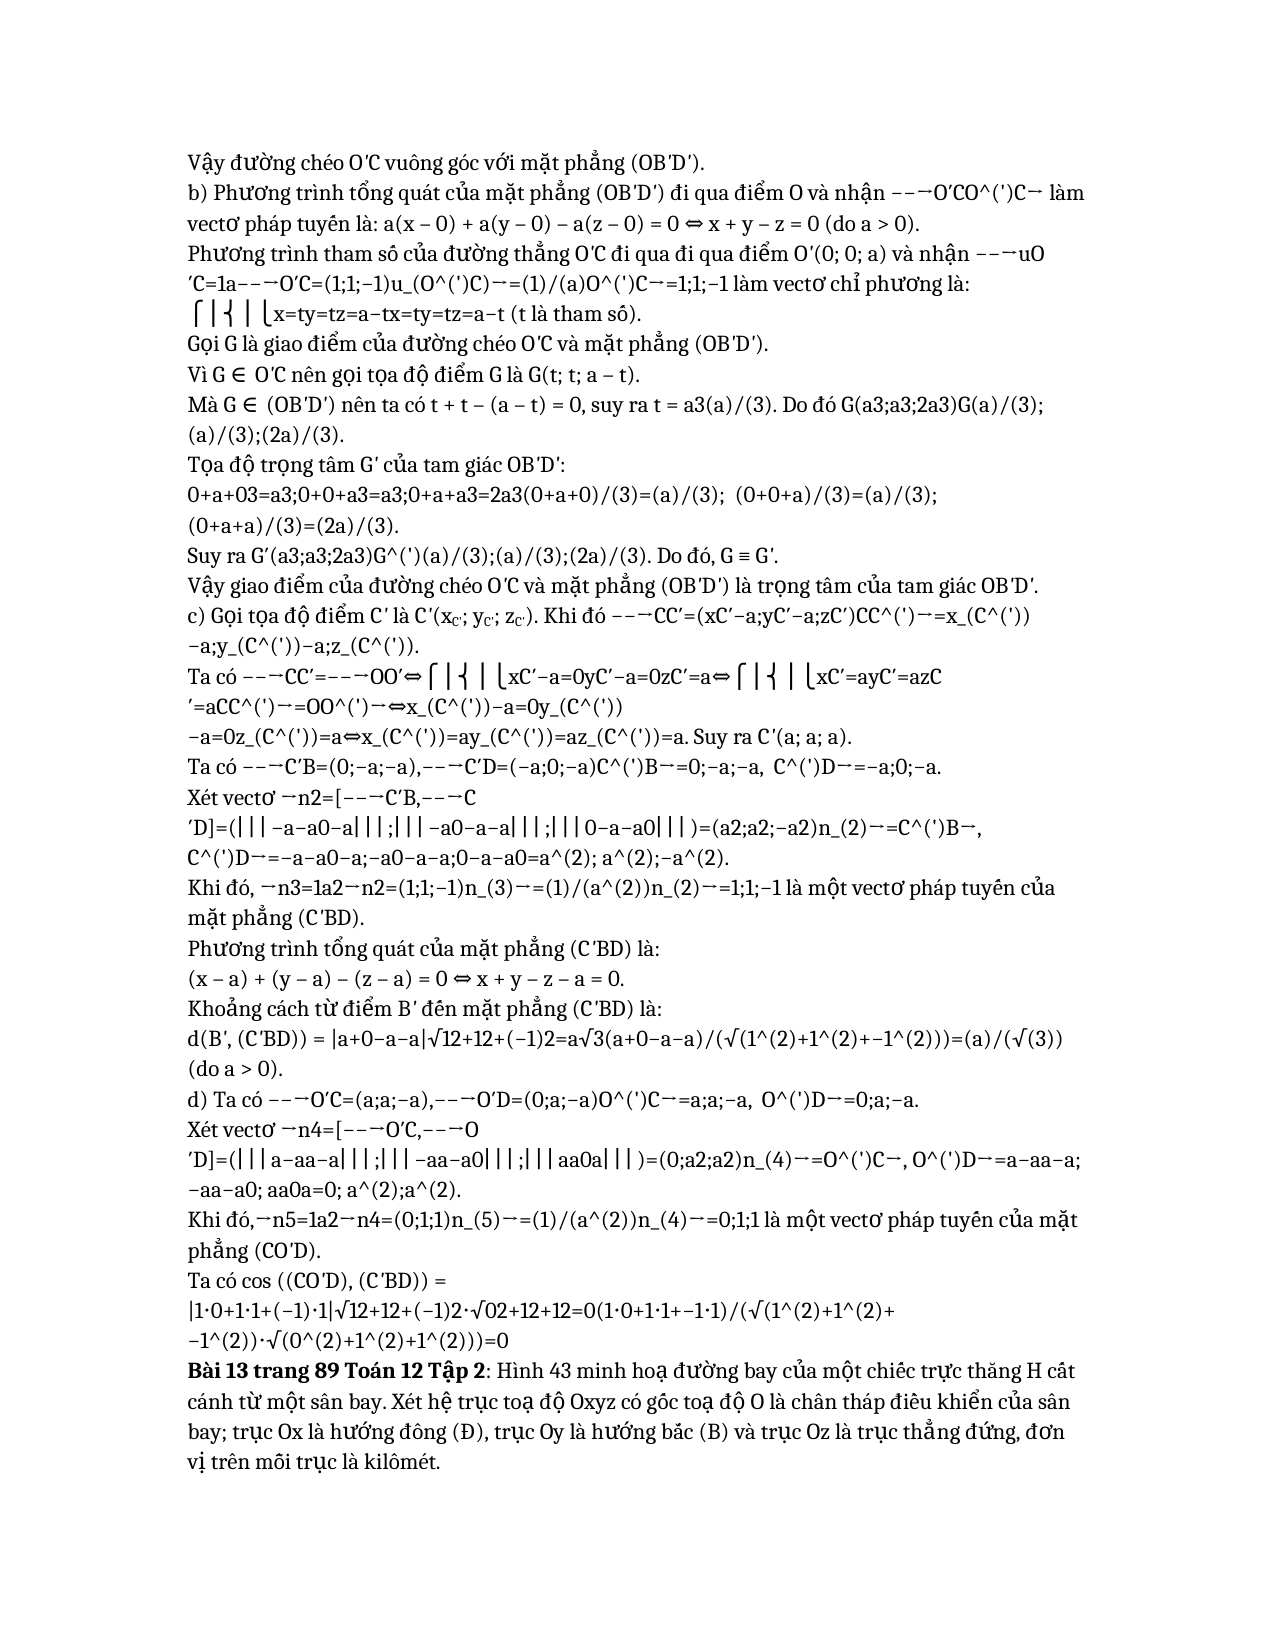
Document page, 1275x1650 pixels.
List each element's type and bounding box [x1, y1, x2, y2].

text [187, 150, 1087, 1475]
